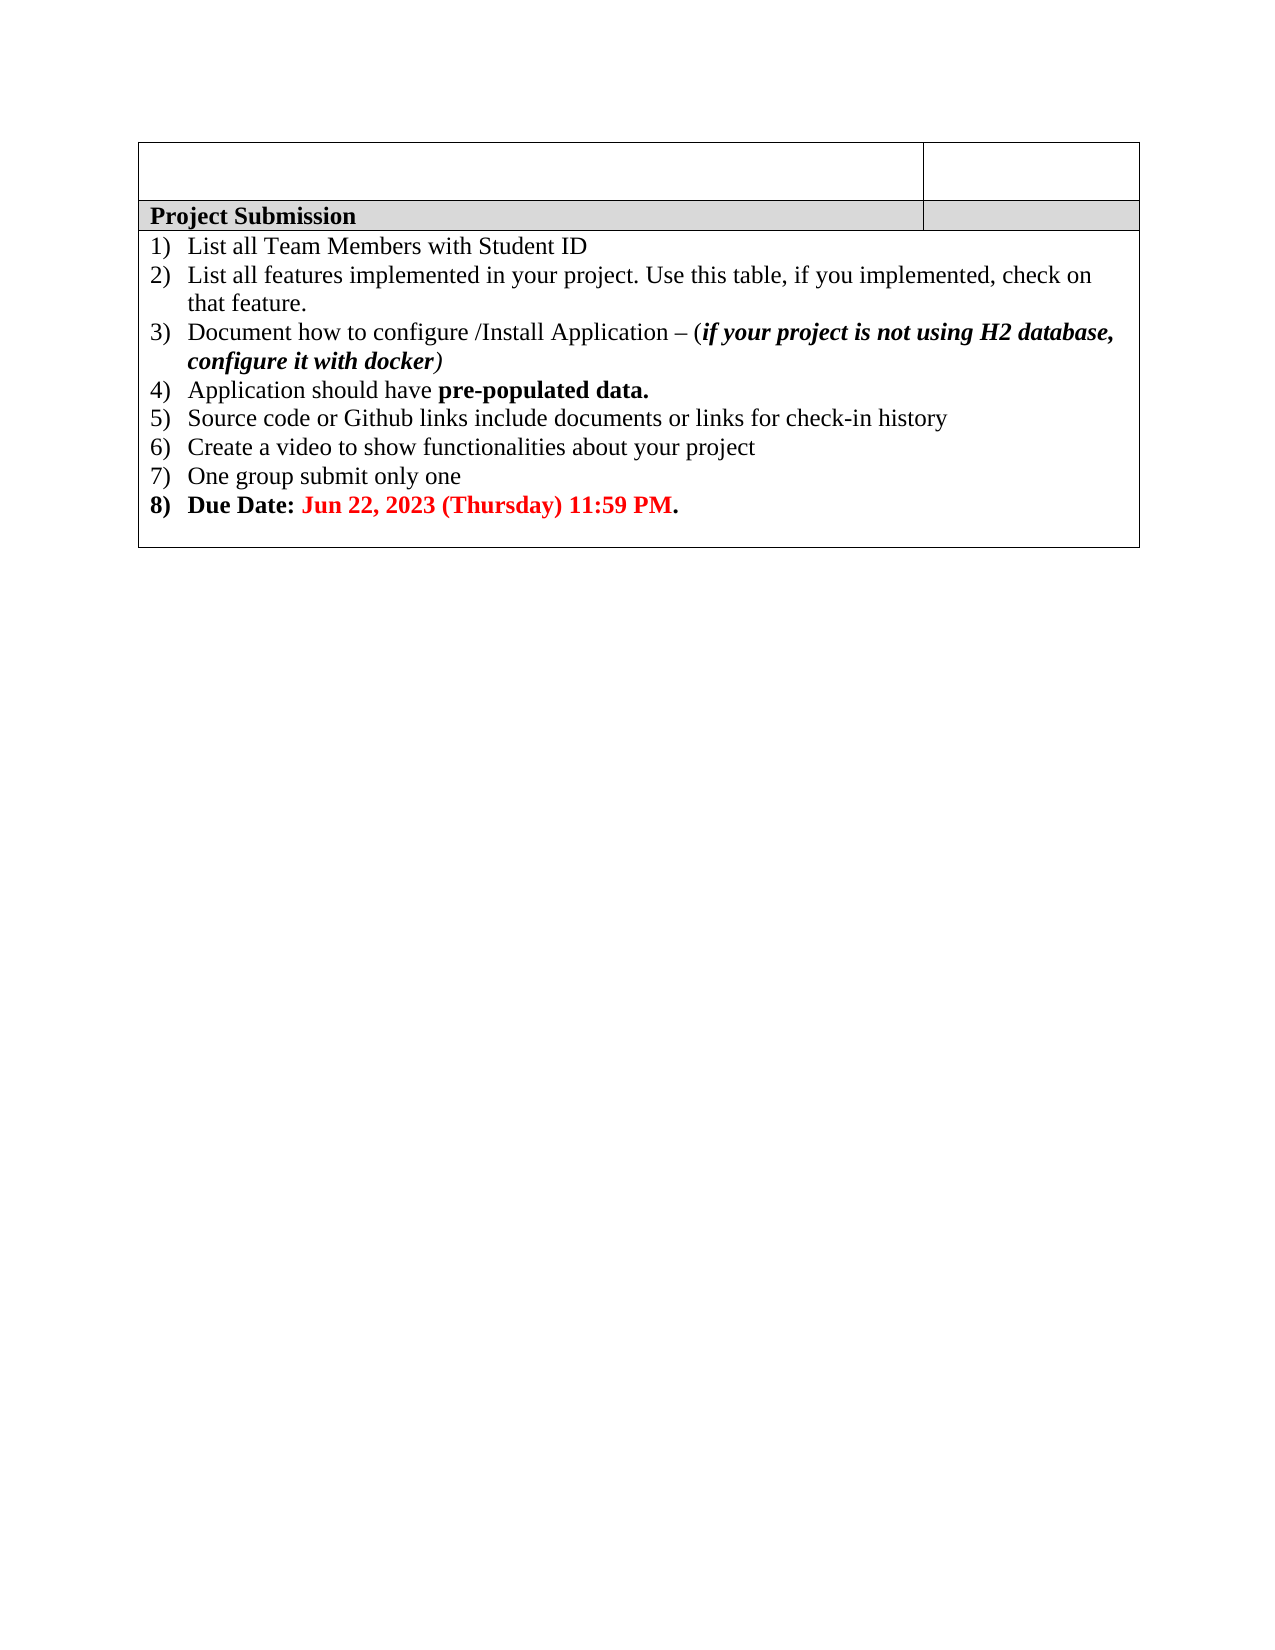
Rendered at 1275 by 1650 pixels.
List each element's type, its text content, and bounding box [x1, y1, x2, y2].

table_cell [924, 201, 1139, 230]
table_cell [139, 143, 923, 200]
table_cell List all Team Members with Student ID List all features implemented in your project. Use this table, if you implemented, check on that feature. Document how to configure /Install Application – (if your project is not using H2 database, configure it with docker) Application should have pre-populated data. Source code or Github links include documents or links for check-in history Create a video to show functionalities about your project One group submit only one Due Date: Jun 22, 2023 (Thursday) 11:59 PM. [139, 231, 1139, 547]
table_cell Project Submission [139, 201, 923, 230]
table_cell [924, 143, 1139, 200]
